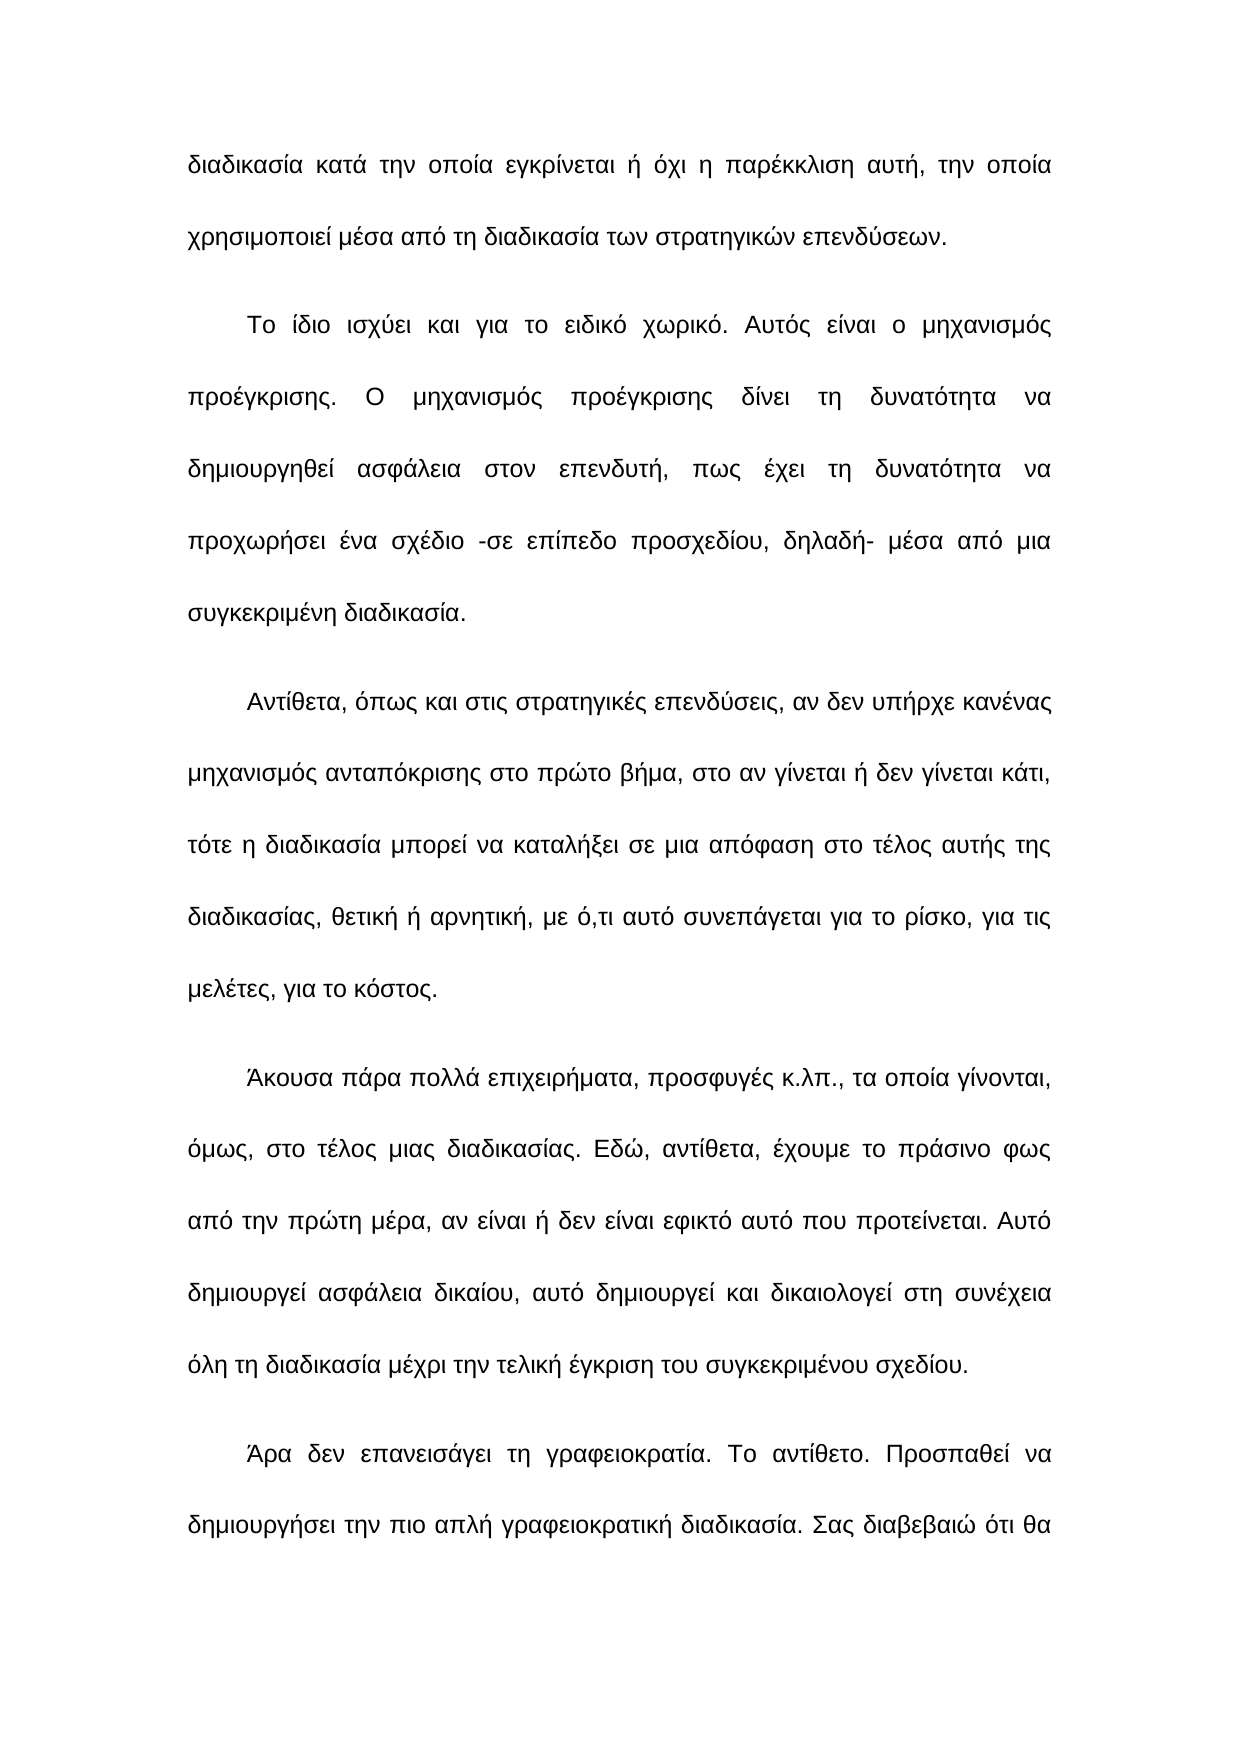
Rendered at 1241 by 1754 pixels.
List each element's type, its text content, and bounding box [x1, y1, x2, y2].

text Αντίθετα, όπως και στις στρατηγικές επενδύσεις, αν δεν υπήρχε κανένας μηχανισμός ανταπόκρισης στο πρώτο βήμα, στο αν γίνεται ή δεν γίνεται κάτι, τότε η διαδικασία μπορεί να καταλήξει σε μια απόφαση στο τέλος αυτής της διαδικασίας, θετική ή αρνητική, με ό,τι αυτό συνεπάγεται για το ρίσκο, για τις μελέτες, για το κόστος. [187, 686, 1053, 1003]
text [187, 1438, 1053, 1539]
text Άκουσα πάρα πολλά επιχειρήματα, προσφυγές κ.λπ., τα οποία γίνονται, όμως, στο τέλος μιας διαδικασίας. Εδώ, αντίθετα, έχουμε το πράσινο φως από την πρώτη μέρα, αν είναι ή δεν είναι εφικτό αυτό που προτείνεται. Αυτό δημιουργεί ασφάλεια δικαίου, αυτό δημιουργεί και δικαιολογεί στη συνέχεια όλη τη διαδικασία μέχρι την τελική έγκριση του συγκεκριμένου σχεδίου. [187, 1062, 1053, 1379]
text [187, 150, 1053, 251]
text Το ίδιο ισχύει και για το ειδικό χωρικό. Αυτός είναι ο μηχανισμός προέγκρισης. Ο μηχανισμός προέγκρισης δίνει τη δυνατότητα να δημιουργηθεί ασφάλεια στον επενδυτή, πως έχει τη δυνατότητα να προχωρήσει ένα σχέδιο -σε επίπεδο προσχεδίου, δηλαδή- μέσα από μια συγκεκριμένη διαδικασία. [187, 310, 1053, 627]
